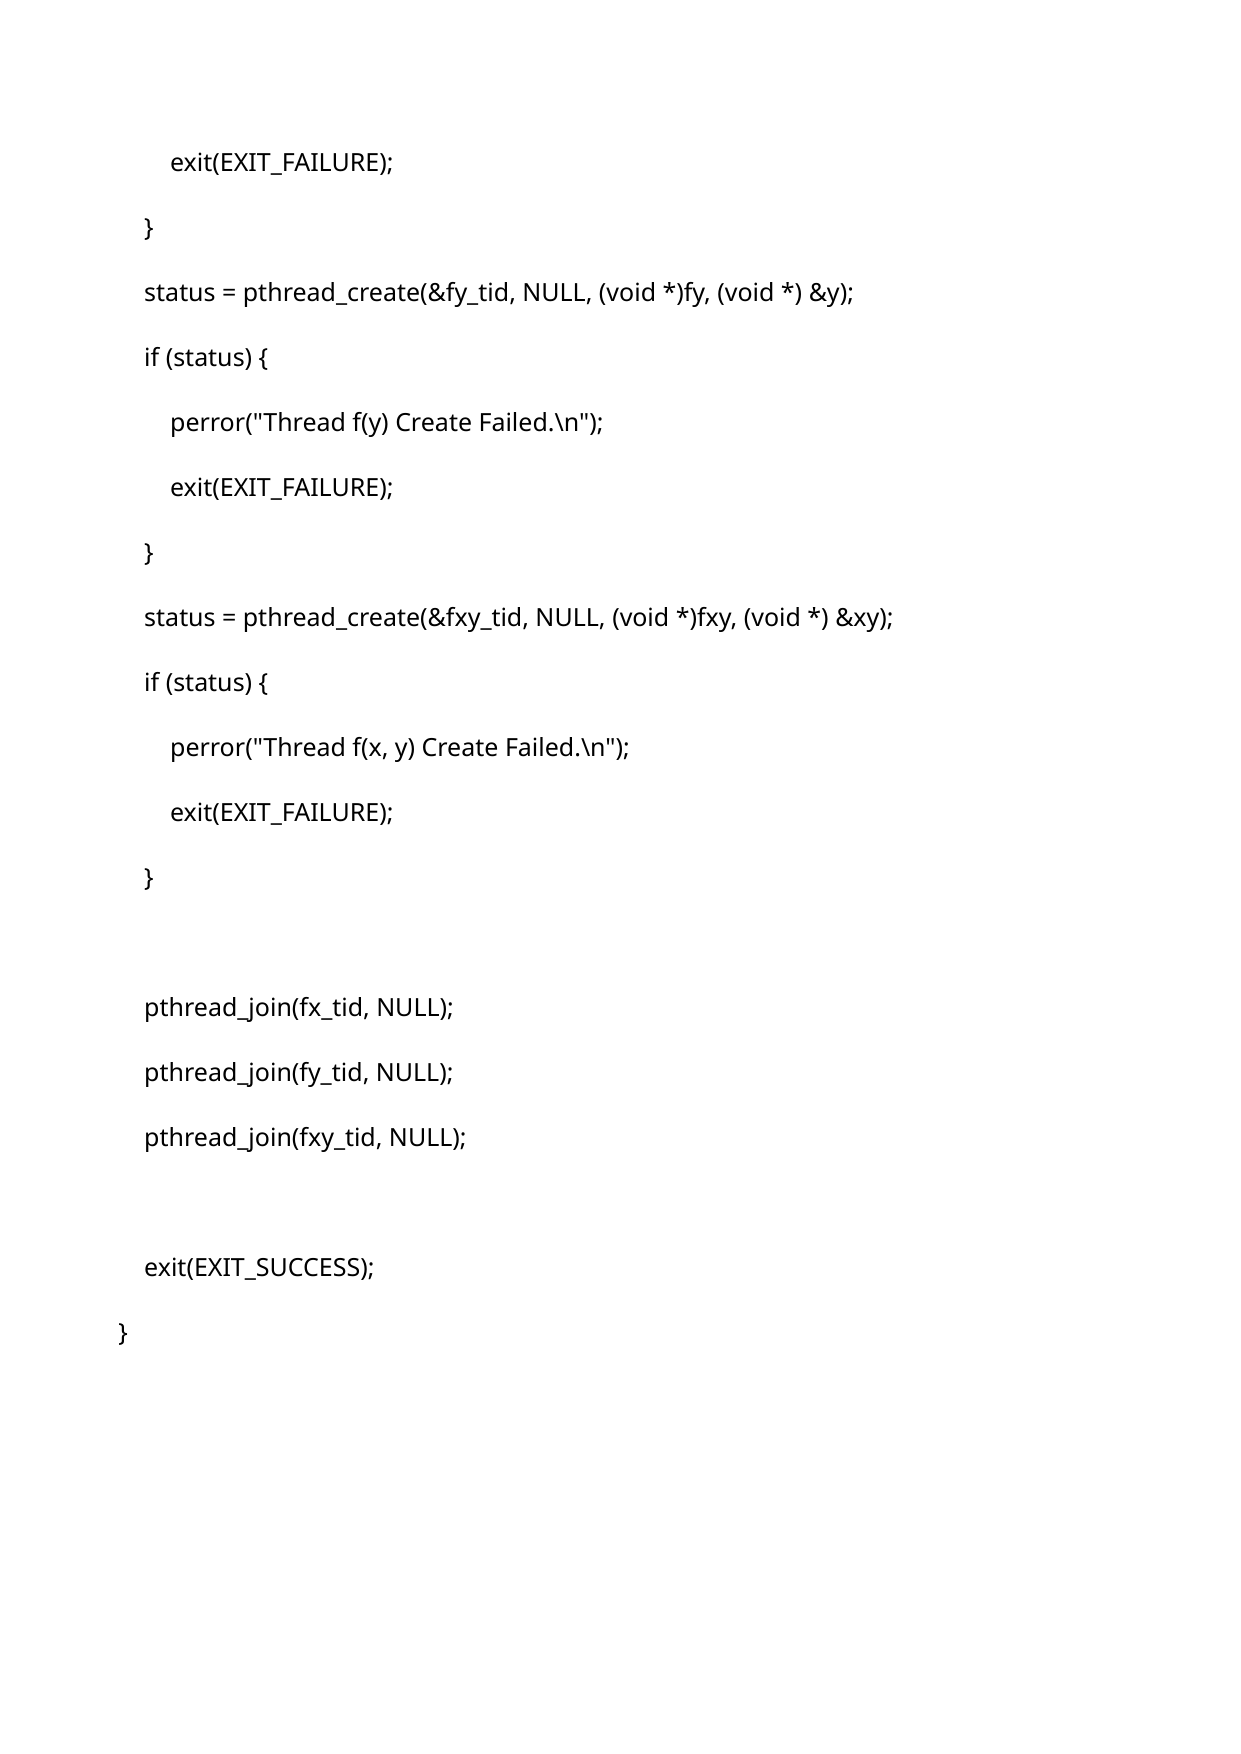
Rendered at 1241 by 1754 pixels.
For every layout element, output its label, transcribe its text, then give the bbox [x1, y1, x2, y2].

text perror("Thread f(y) Create Failed.\n"); [118, 389, 1122, 454]
text status = pthread_create(&fxy_tid, NULL, (void *)fxy, (void *) &xy); [118, 584, 1122, 649]
text exit(EXIT_FAILURE); [118, 454, 1122, 519]
text pthread_join(fxy_tid, NULL); [118, 1104, 1122, 1169]
text exit(EXIT_FAILURE); [118, 779, 1122, 844]
text status = pthread_create(&fy_tid, NULL, (void *)fy, (void *) &y); [118, 259, 1122, 324]
text exit(EXIT_SUCCESS); [118, 1234, 1122, 1299]
text exit(EXIT_FAILURE); [118, 129, 1122, 194]
text } [118, 844, 1122, 909]
text pthread_join(fx_tid, NULL); [118, 974, 1122, 1039]
text if (status) { [118, 649, 1122, 714]
text } [118, 1299, 1122, 1364]
text perror("Thread f(x, y) Create Failed.\n"); [118, 714, 1122, 779]
text pthread_join(fy_tid, NULL); [118, 1039, 1122, 1104]
text } [118, 194, 1122, 259]
text } [118, 519, 1122, 584]
text if (status) { [118, 324, 1122, 389]
